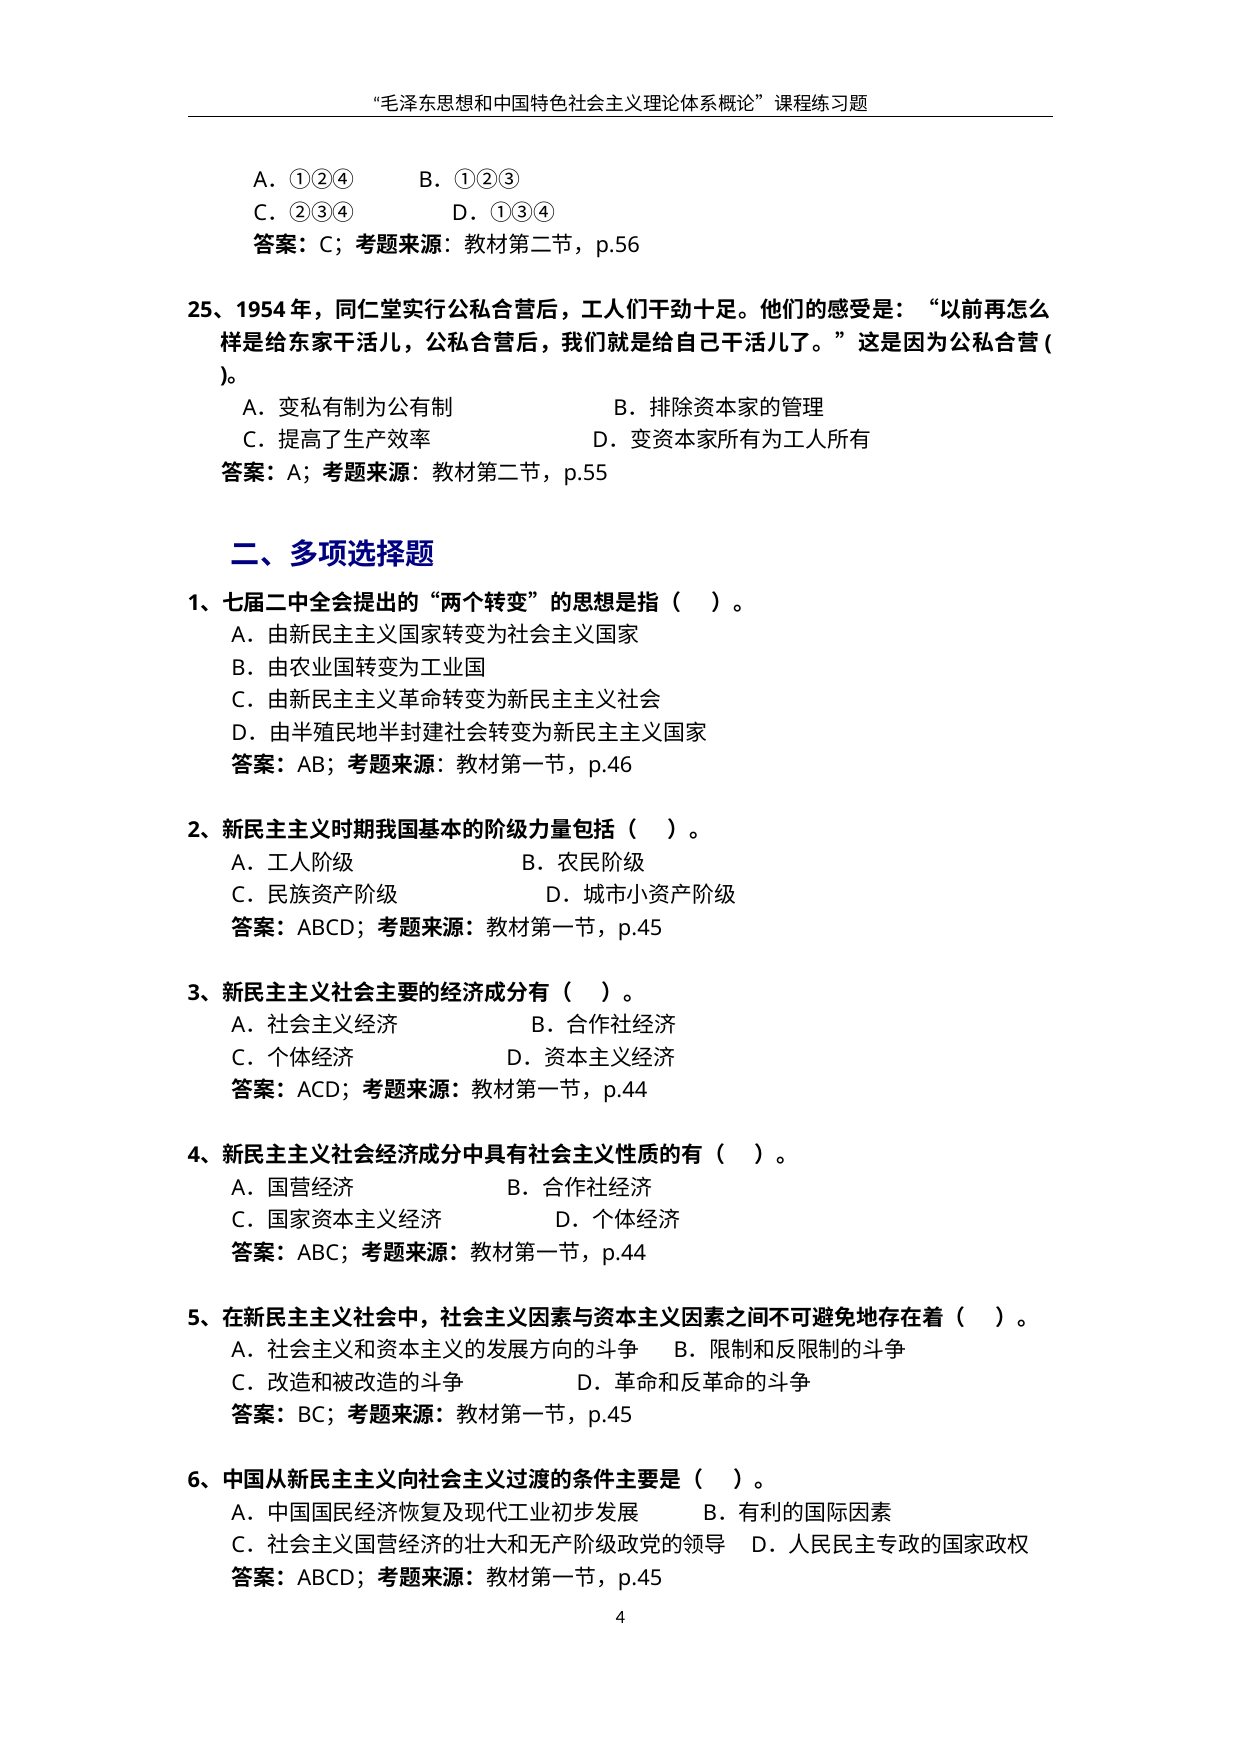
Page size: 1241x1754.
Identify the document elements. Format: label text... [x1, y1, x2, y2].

text 答案：ACD；考题来源：教材第一节，p.44 [187, 1072, 1053, 1104]
text 答案：ABCD；考题来源：教材第一节，p.45 [187, 1559, 1053, 1592]
text 5、在新民主主义社会中，社会主义因素与资本主义因素之间不可避免地存在着（ ）。 [187, 1299, 1053, 1332]
text 答案：C；考题来源：教材第二节，p.56 [187, 227, 1053, 259]
text A．工人阶级 B．农民阶级 [187, 844, 1053, 877]
text C．社会主义国营经济的壮大和无产阶级政党的领导 D．人民民主专政的国家政权 [187, 1527, 1053, 1559]
text A．由新民主主义国家转变为社会主义国家 [187, 617, 1053, 649]
text 答案：ABC；考题来源：教材第一节，p.44 [187, 1234, 1053, 1267]
text A．①②④ B．①②③ [187, 162, 1053, 194]
text C．②③④ D．①③④ [187, 194, 1053, 227]
text C．改造和被改造的斗争 D．革命和反革命的斗争 [187, 1364, 1053, 1397]
text B．由农业国转变为工业国 [187, 649, 1053, 682]
text 答案：AB；考题来源：教材第一节，p.46 [187, 747, 1053, 779]
text 二、多项选择题 [187, 519, 1053, 584]
text 6、中国从新民主主义向社会主义过渡的条件主要是（ ）。 [187, 1462, 1053, 1494]
text C．国家资本主义经济 D．个体经济 [187, 1202, 1053, 1234]
text 25、1954年，同仁堂实行公私合营后，工人们干劲十足。他们的感受是：“以前再怎么样是给东家干活儿，公私合营后，我们就是给自己干活儿了。”这是因为公私合营( )。 [187, 292, 1053, 389]
text C．个体经济 D．资本主义经济 [187, 1039, 1053, 1072]
text 3、新民主主义社会主要的经济成分有（ ）。 [187, 974, 1053, 1007]
text C．民族资产阶级 D．城市小资产阶级 [187, 877, 1053, 909]
text D．由半殖民地半封建社会转变为新民主主义国家 [187, 714, 1053, 747]
text 答案：A；考题来源：教材第二节，p.55 [187, 454, 1053, 487]
text 2、新民主主义时期我国基本的阶级力量包括（ ）。 [187, 812, 1053, 844]
text A．社会主义经济 B．合作社经济 [187, 1007, 1053, 1039]
text A．国营经济 B．合作社经济 [187, 1169, 1053, 1202]
text 1、七届二中全会提出的“两个转变”的思想是指（ ）。 [187, 584, 1053, 617]
text 4、新民主主义社会经济成分中具有社会主义性质的有（ ）。 [187, 1137, 1053, 1169]
text A．中国国民经济恢复及现代工业初步发展 B．有利的国际因素 [187, 1494, 1053, 1527]
text 答案：ABCD；考题来源：教材第一节，p.45 [187, 909, 1053, 942]
text A．变私有制为公有制 B．排除资本家的管理 [187, 389, 1053, 422]
text C．提高了生产效率 D．变资本家所有为工人所有 [187, 422, 1053, 454]
text 答案：BC；考题来源：教材第一节，p.45 [187, 1397, 1053, 1429]
text A．社会主义和资本主义的发展方向的斗争 B．限制和反限制的斗争 [187, 1332, 1053, 1364]
text C．由新民主主义革命转变为新民主主义社会 [187, 682, 1053, 714]
